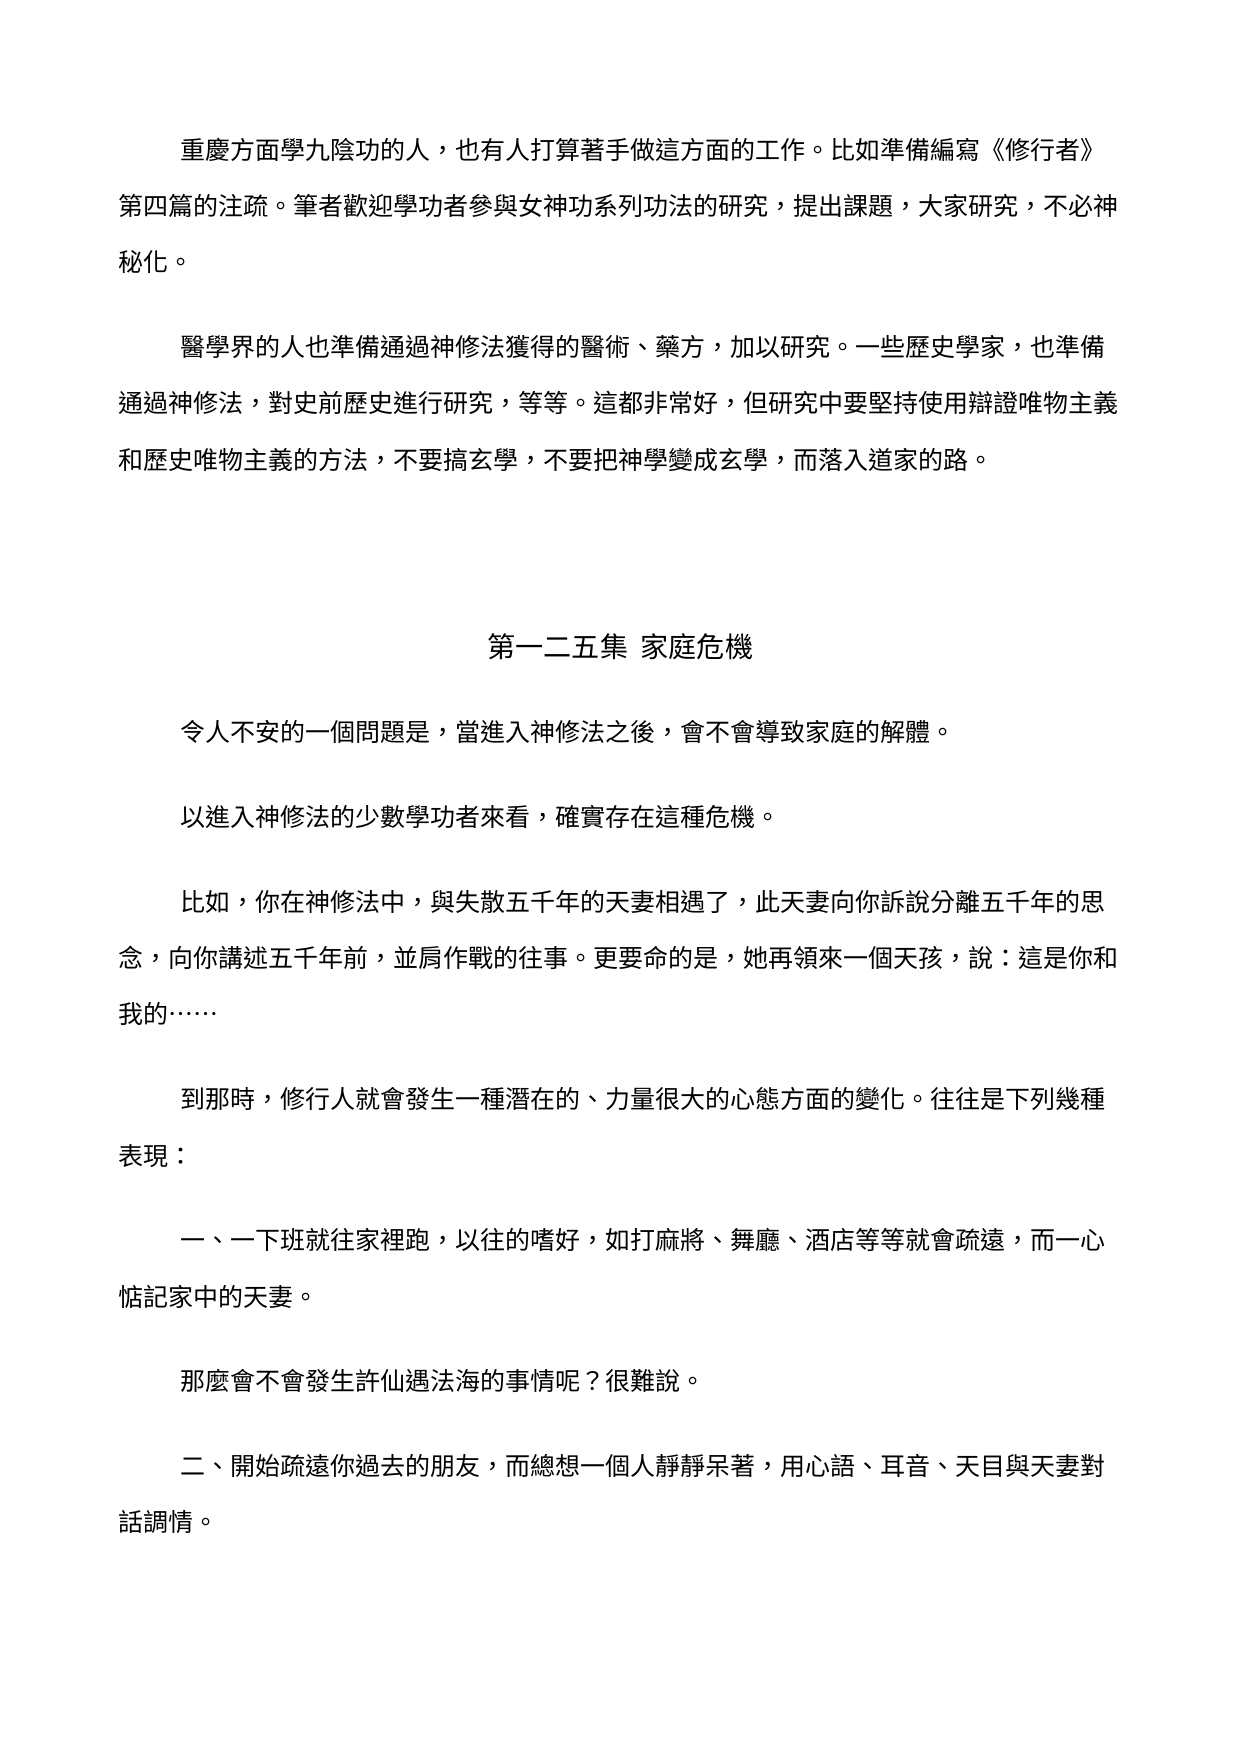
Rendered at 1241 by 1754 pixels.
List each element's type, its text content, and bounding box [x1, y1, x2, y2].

text 比如，你在神修法中，與失散五千年的天妻相遇了，此天妻向你訴說分離五千年的思念，向你講述五千年前，並肩作戰的往事。更要命的是，她再領來一個天孩，說：這是你和我的…… [118, 882, 1118, 1032]
text 以進入神修法的少數學功者來看，確實存在這種危機。 [118, 797, 1118, 834]
text 到那時，修行人就會發生一種潛在的、力量很大的心態方面的變化。往往是下列幾種表現： [118, 1079, 1118, 1173]
text 醫學界的人也準備通過神修法獲得的醫術、藥方，加以研究。一些歷史學家，也準備通過神修法，對史前歷史進行研究，等等。這都非常好，但研究中要堅持使用辯證唯物主義和歷史唯物主義的方法，不要搞玄學，不要把神學變成玄學，而落入道家的路。 [118, 327, 1118, 477]
text 二、開始疏遠你過去的朋友，而總想一個人靜靜呆著，用心語、耳音、天目與天妻對話調情。 [118, 1446, 1118, 1540]
text 重慶方面學九陰功的人，也有人打算著手做這方面的工作。比如準備編寫《修行者》第四篇的注疏。筆者歡迎學功者參與女神功系列功法的研究，提出課題，大家研究，不必神秘化。 [118, 130, 1118, 280]
text 一、一下班就往家裡跑，以往的嗜好，如打麻將、舞廳、酒店等等就會疏遠，而一心惦記家中的天妻。 [118, 1220, 1118, 1314]
text 令人不安的一個問題是，當進入神修法之後，會不會導致家庭的解體。 [118, 712, 1118, 750]
text 第一二五集 家庭危機 [285, 608, 955, 683]
text 那麼會不會發生許仙遇法海的事情呢？很難說。 [118, 1361, 1118, 1399]
